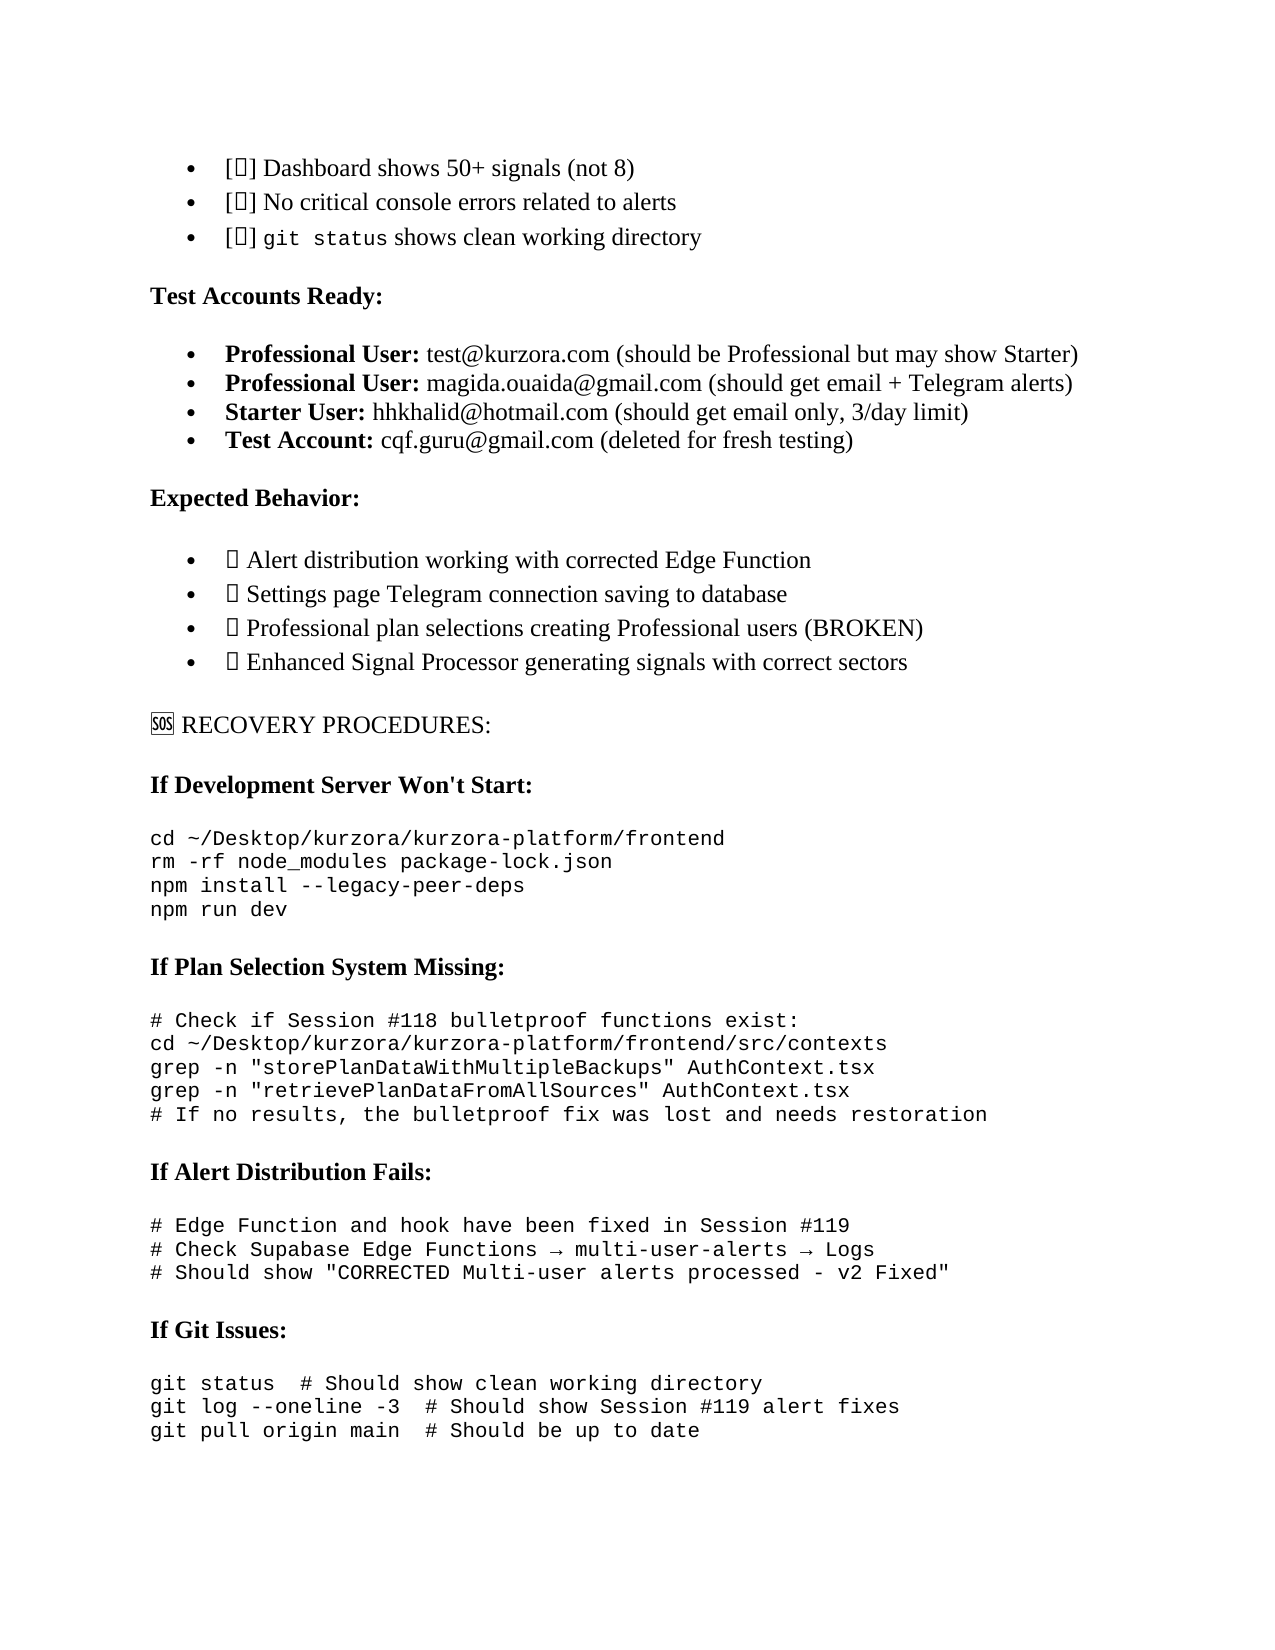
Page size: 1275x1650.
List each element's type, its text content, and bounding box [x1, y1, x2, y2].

text If Plan Selection System Missing: [150, 952, 1125, 980]
text grep -n "storePlanDataWithMultipleBackups" AuthContext.tsx [150, 1057, 1125, 1081]
list Starter User: hhkhalid@hotmail.com (should get email only, 3/day limit) [187, 397, 1125, 426]
text npm install --legacy-peer-deps [150, 875, 1125, 899]
list Professional User: magida.ouaida@gmail.com (should get email + Telegram alerts) [187, 368, 1125, 397]
list ✅ Alert distribution working with corrected Edge Function [187, 541, 1125, 575]
text # Edge Function and hook have been fixed in Session #119 [150, 1215, 1125, 1238]
text # If no results, the bulletproof fix was lost and needs restoration [150, 1104, 1125, 1128]
text git status # Should show clean working directory [150, 1373, 1125, 1397]
list [✅] No critical console errors related to alerts [187, 184, 1125, 218]
list ❌ Professional plan selections creating Professional users (BROKEN) [187, 609, 1125, 643]
list Professional User: test@kurzora.com (should be Professional but may show Starter) [187, 339, 1125, 368]
text Expected Behavior: [150, 483, 1125, 512]
text npm run dev [150, 899, 1125, 922]
list [✅] git status shows clean working directory [187, 218, 1125, 252]
list [✅] Dashboard shows 50+ signals (not 8) [187, 150, 1125, 184]
text git log --oneline -3 # Should show Session #119 alert fixes [150, 1397, 1125, 1420]
text # Should show "CORRECTED Multi-user alerts processed - v2 Fixed" [150, 1262, 1125, 1286]
text # Check if Session #118 bulletproof functions exist: [150, 1009, 1125, 1033]
text cd ~/Desktop/kurzora/kurzora-platform/frontend [150, 828, 1125, 852]
text 🆘 RECOVERY PROCEDURES: [150, 707, 1125, 741]
text # Check Supabase Edge Functions → multi-user-alerts → Logs [150, 1238, 1125, 1262]
list ✅ Enhanced Signal Processor generating signals with correct sectors [187, 643, 1125, 678]
text If Development Server Won't Start: [150, 770, 1125, 799]
text grep -n "retrievePlanDataFromAllSources" AuthContext.tsx [150, 1081, 1125, 1104]
text If Alert Distribution Fails: [150, 1157, 1125, 1186]
text git pull origin main # Should be up to date [150, 1420, 1125, 1444]
list Test Account: cqf.guru@gmail.com (deleted for fresh testing) [187, 426, 1125, 454]
text cd ~/Desktop/kurzora/kurzora-platform/frontend/src/contexts [150, 1033, 1125, 1057]
text Test Accounts Ready: [150, 281, 1125, 310]
list ✅ Settings page Telegram connection saving to database [187, 575, 1125, 609]
text If Git Issues: [150, 1315, 1125, 1344]
text rm -rf node_modules package-lock.json [150, 852, 1125, 875]
